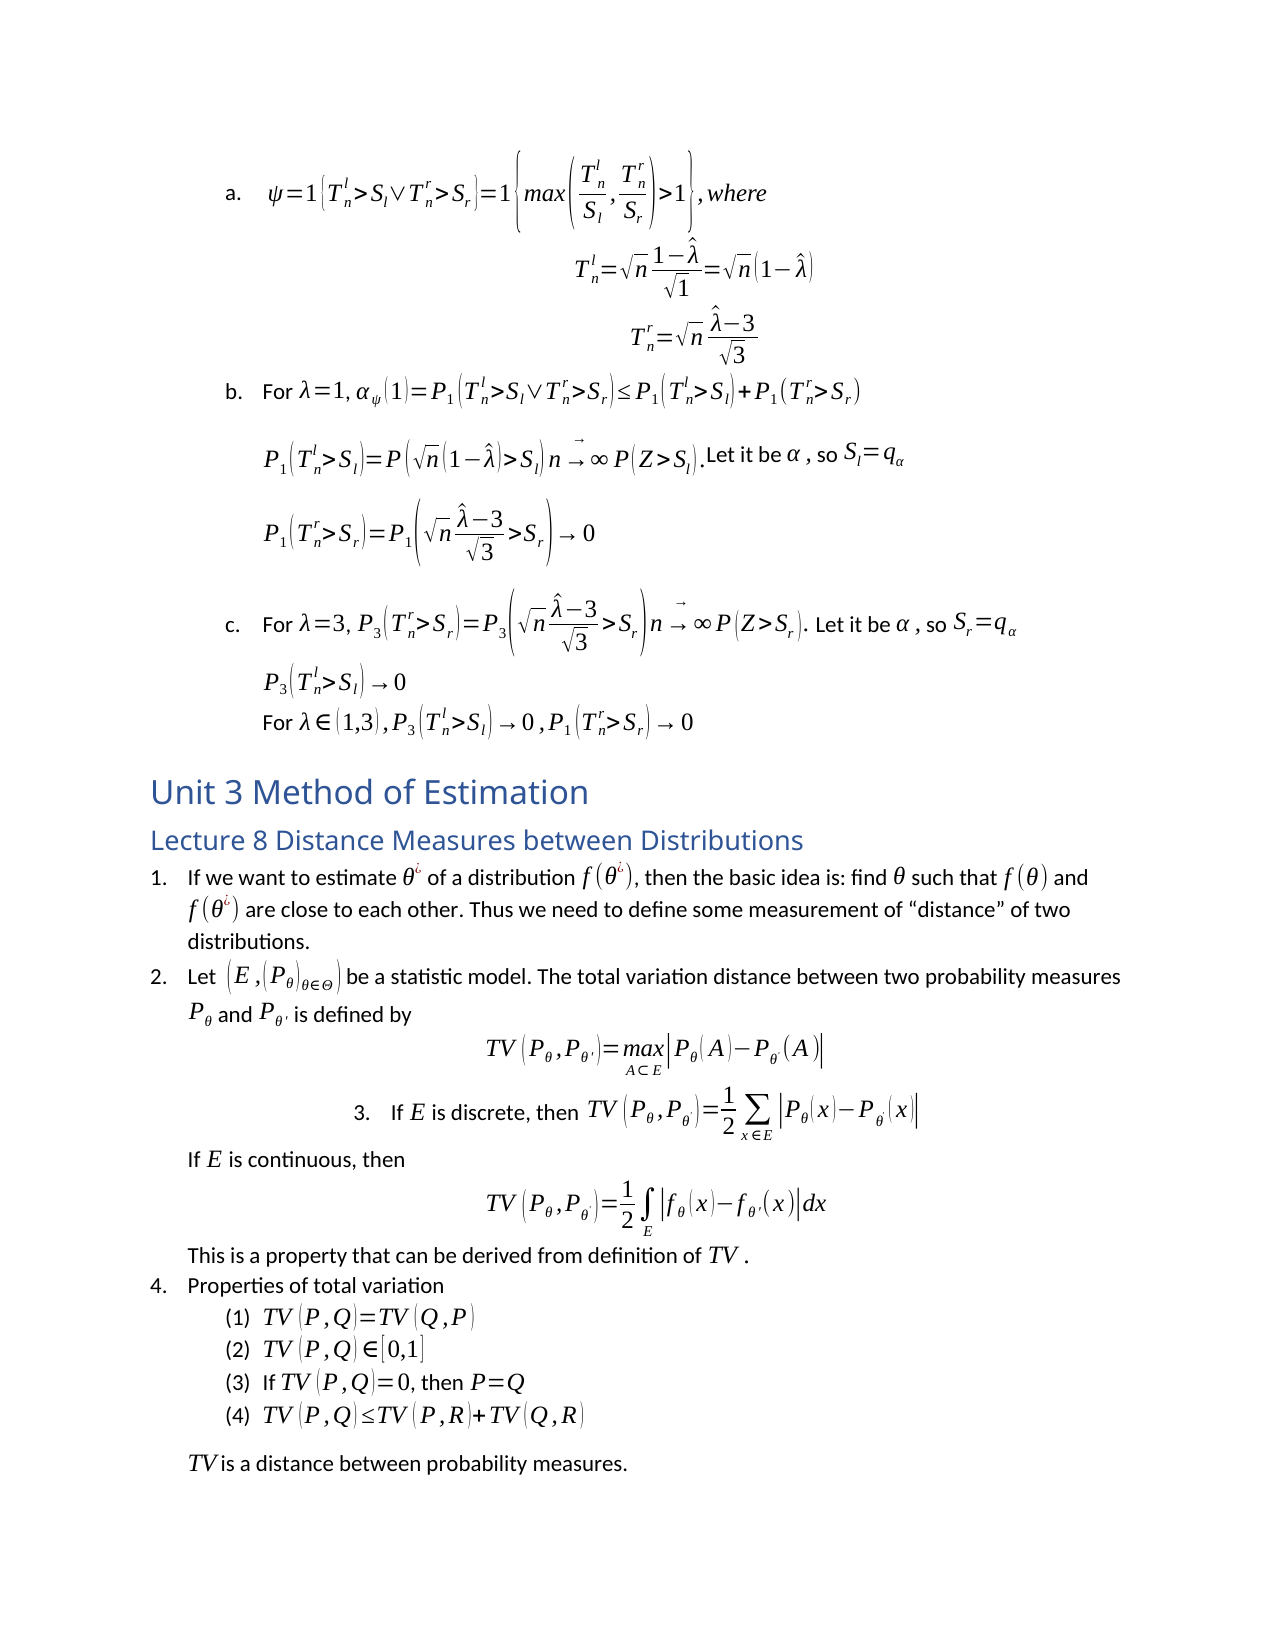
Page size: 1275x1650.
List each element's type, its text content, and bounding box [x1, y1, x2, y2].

list If we want to estimate of a distribution , then the basic idea is: find such that and are close to each other. Thus we need to define some measurement of “distance” of two distributions. [150, 861, 1125, 955]
list For , Let it be so [225, 588, 1125, 660]
list If is continuous, then [187, 1145, 1125, 1173]
text Let it be so [262, 429, 1125, 479]
list Let be a statistic model. The total variation distance between two probability measures and is defined by [150, 957, 1125, 1029]
list If is discrete, then [150, 1081, 1125, 1143]
list This is a property that can be derived from definition of [187, 1241, 1125, 1269]
list If , then [225, 1367, 1125, 1398]
subtitle Lecture 8 Distance Measures between Distributions [150, 822, 1125, 858]
list For [262, 703, 1125, 741]
list Properties of total variation [150, 1271, 1125, 1299]
subtitle Unit 3 Method of Estimation [150, 768, 1125, 814]
list For , [225, 371, 1125, 410]
text is a distance between probability measures. [150, 1449, 1125, 1477]
